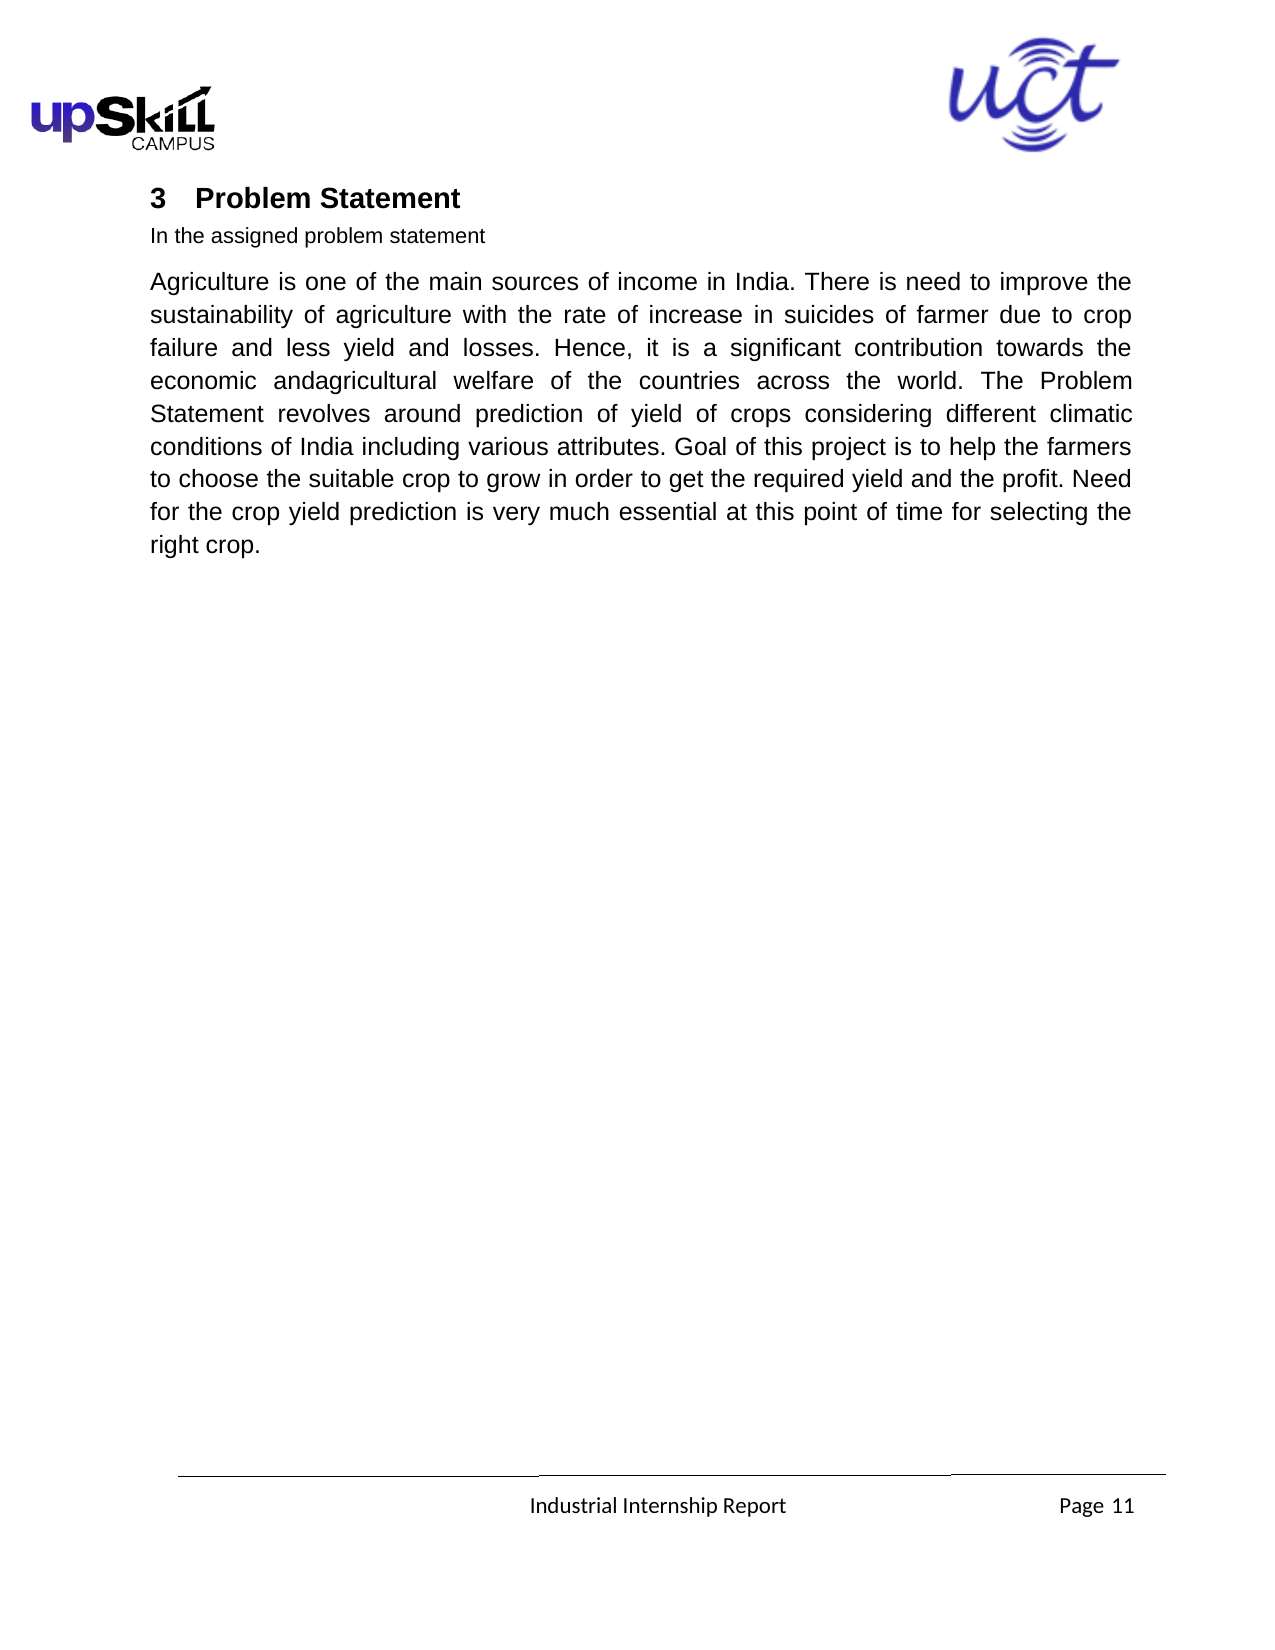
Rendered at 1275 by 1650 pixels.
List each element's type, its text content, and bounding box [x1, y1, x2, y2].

text Agriculture is one of the main sources of income in India. There is need to improve the sustainability of agriculture with the rate of increase in suicides of farmer due to crop failure and less yield and losses. Hence, it is a significant contribution towards the economic andagricultural welfare of the countries across the world. The Problem Statement revolves around prediction of yield of crops considering different climatic conditions of India including various attributes. Goal of this project is to help the farmers to choose the suitable crop to grow in order to get the required yield and the profit. Need for the crop yield prediction is very much essential at this point of time for selecting the right crop. [150, 263, 1134, 559]
picture [946, 28, 1125, 154]
text In the assigned problem statement [150, 215, 1134, 248]
picture [0, 73, 246, 154]
subtitle Problem Statement [150, 181, 1134, 215]
